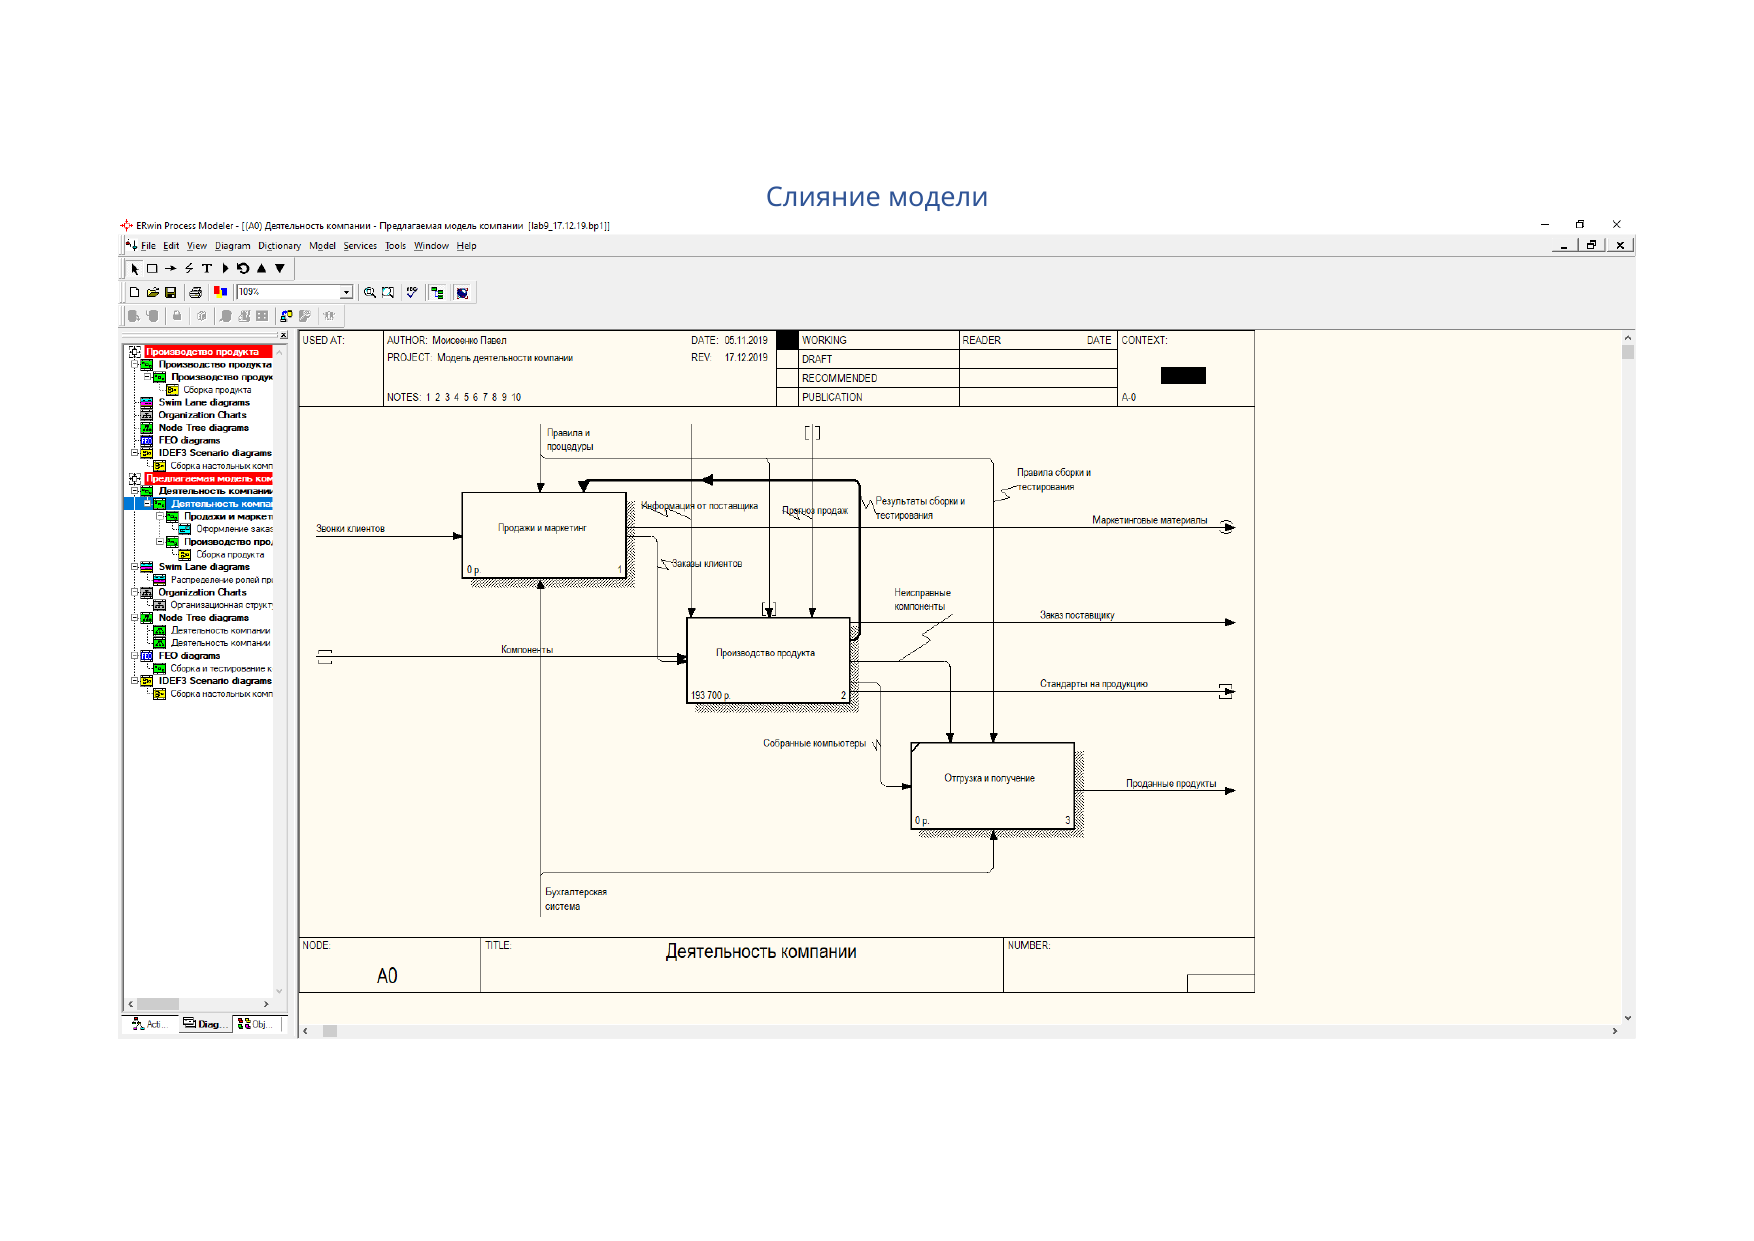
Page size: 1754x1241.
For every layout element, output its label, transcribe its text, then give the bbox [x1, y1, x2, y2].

subtitle Слияние модели [118, 177, 1636, 214]
picture [118, 217, 1636, 1039]
